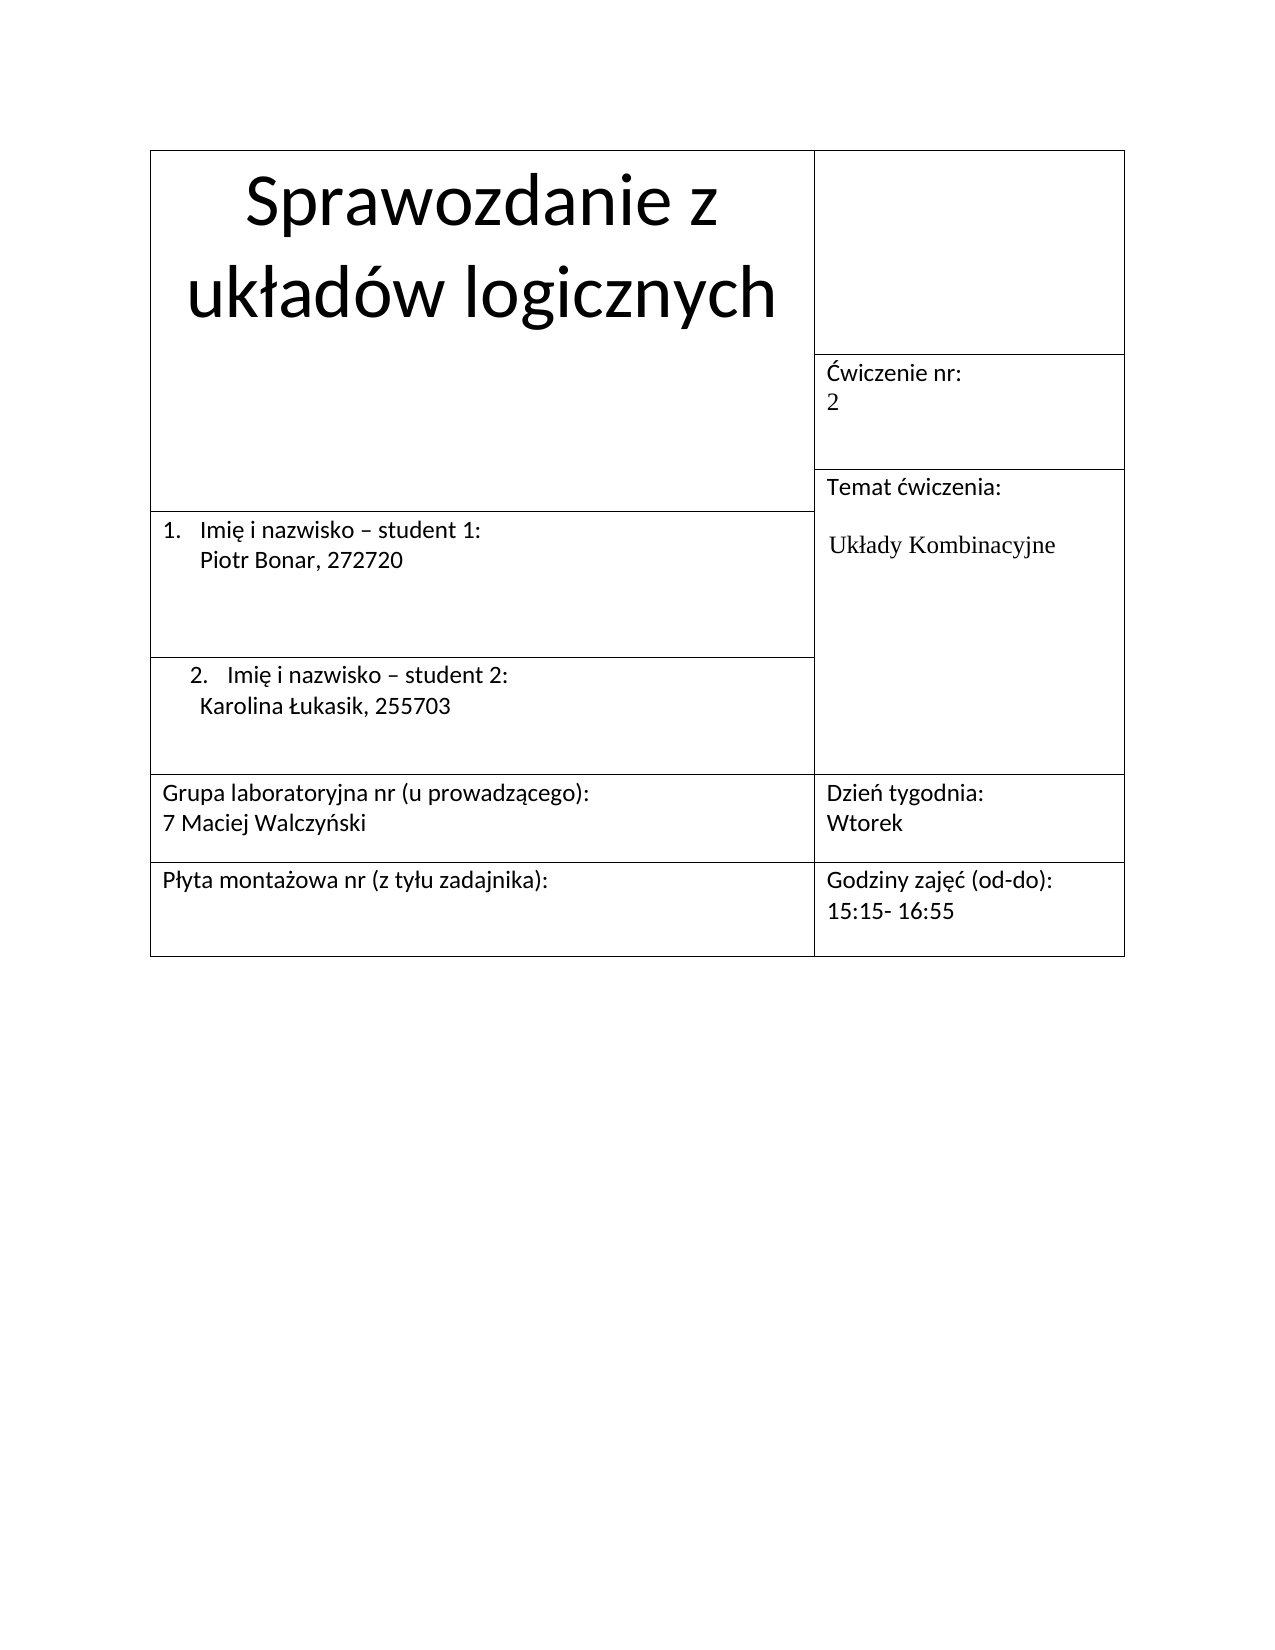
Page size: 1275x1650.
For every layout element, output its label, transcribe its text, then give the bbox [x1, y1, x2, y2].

table_cell Grupa laboratoryjna nr (u prowadzącego): 7 Maciej Walczyński [151, 775, 814, 862]
table_cell Dzień tygodnia: Wtorek [815, 775, 1124, 862]
table_header [815, 151, 1124, 354]
table_header Sprawozdanie z układów logicznych [151, 151, 814, 511]
table_cell Temat ćwiczenia: Układy Kombinacyjne [815, 470, 1124, 774]
table_cell Płyta montażowa nr (z tyłu zadajnika): [151, 863, 814, 956]
table_cell Ćwiczenie nr: 2 [815, 355, 1124, 469]
table_cell Imię i nazwisko – student 1: Piotr Bonar, 272720 [151, 512, 814, 657]
table_cell Godziny zajęć (od-do): 15:15- 16:55 [815, 863, 1124, 956]
table_cell Imię i nazwisko – student 2: Karolina Łukasik, 255703 [151, 658, 814, 774]
